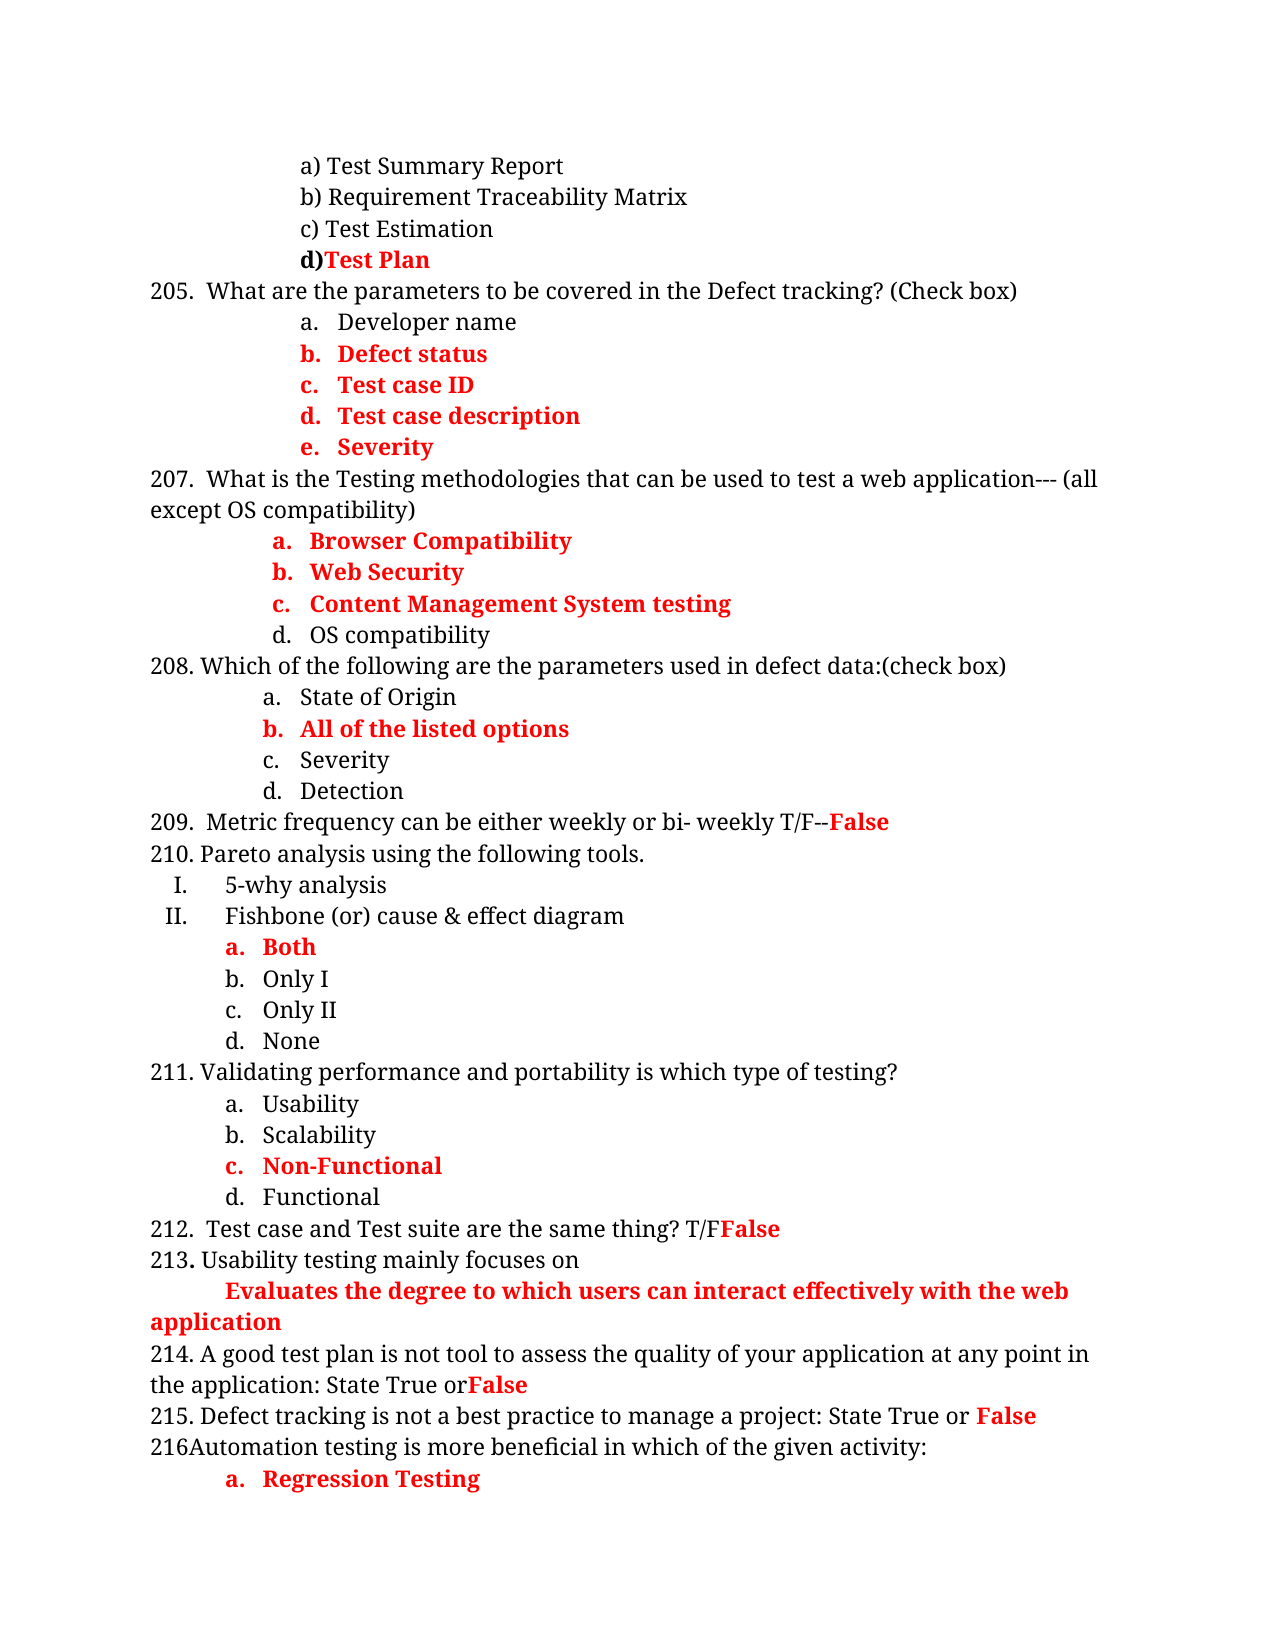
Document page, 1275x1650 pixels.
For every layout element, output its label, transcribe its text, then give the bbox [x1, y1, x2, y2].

list Content Management System testing [272, 587, 1125, 619]
text 207. What is the Testing methodologies that can be used to test a web application--- (all except OS compatibility) [150, 462, 1125, 525]
list 5-why analysis [187, 869, 1125, 900]
list None [225, 1025, 1125, 1056]
text 209. Metric frequency can be either weekly or bi- weekly T/F--False [150, 806, 1125, 837]
list State of Origin [262, 681, 1125, 712]
text b) Requirement Traceability Matrix [300, 181, 1125, 212]
text 210. Pareto analysis using the following tools. [150, 837, 1125, 869]
text 211. Validating performance and portability is which type of testing? [150, 1056, 1125, 1087]
text 212. Test case and Test suite are the same thing? T/FFalse [150, 1212, 1125, 1244]
list Test case ID [300, 369, 1125, 400]
text 214. A good test plan is not tool to assess the quality of your application at any point in the application: State True orFalse [150, 1337, 1125, 1400]
list Severity [262, 744, 1125, 775]
list Detection [262, 775, 1125, 806]
list OS compatibility [272, 619, 1125, 650]
list Severity [300, 431, 1125, 462]
list Developer name [300, 306, 1125, 337]
list Only I [225, 962, 1125, 994]
list All of the listed options [262, 712, 1125, 744]
text d)Test Plan [300, 244, 1125, 275]
list Regression Testing [225, 1462, 1125, 1494]
list Functional [225, 1181, 1125, 1212]
text 216Automation testing is more beneficial in which of the given activity: [150, 1431, 1125, 1462]
list Only II [225, 994, 1125, 1025]
list Web Security [272, 556, 1125, 587]
list Defect status [300, 337, 1125, 369]
text Evaluates the degree to which users can interact effectively with the web application [150, 1275, 1125, 1337]
text 213. Usability testing mainly focuses on [150, 1244, 1125, 1275]
list Non-Functional [225, 1150, 1125, 1181]
list Both [225, 931, 1125, 962]
list Fishbone (or) cause & effect diagram [187, 900, 1125, 931]
text 205. What are the parameters to be covered in the Defect tracking? (Check box) [150, 275, 1125, 306]
text c) Test Estimation [300, 212, 1125, 244]
list Test case description [300, 400, 1125, 431]
text a) Test Summary Report [300, 150, 1125, 181]
list Browser Compatibility [272, 525, 1125, 556]
text 215. Defect tracking is not a best practice to manage a project: State True or False [150, 1400, 1125, 1431]
list Usability [225, 1087, 1125, 1119]
list Scalability [225, 1119, 1125, 1150]
text 208. Which of the following are the parameters used in defect data:(check box) [150, 650, 1125, 681]
